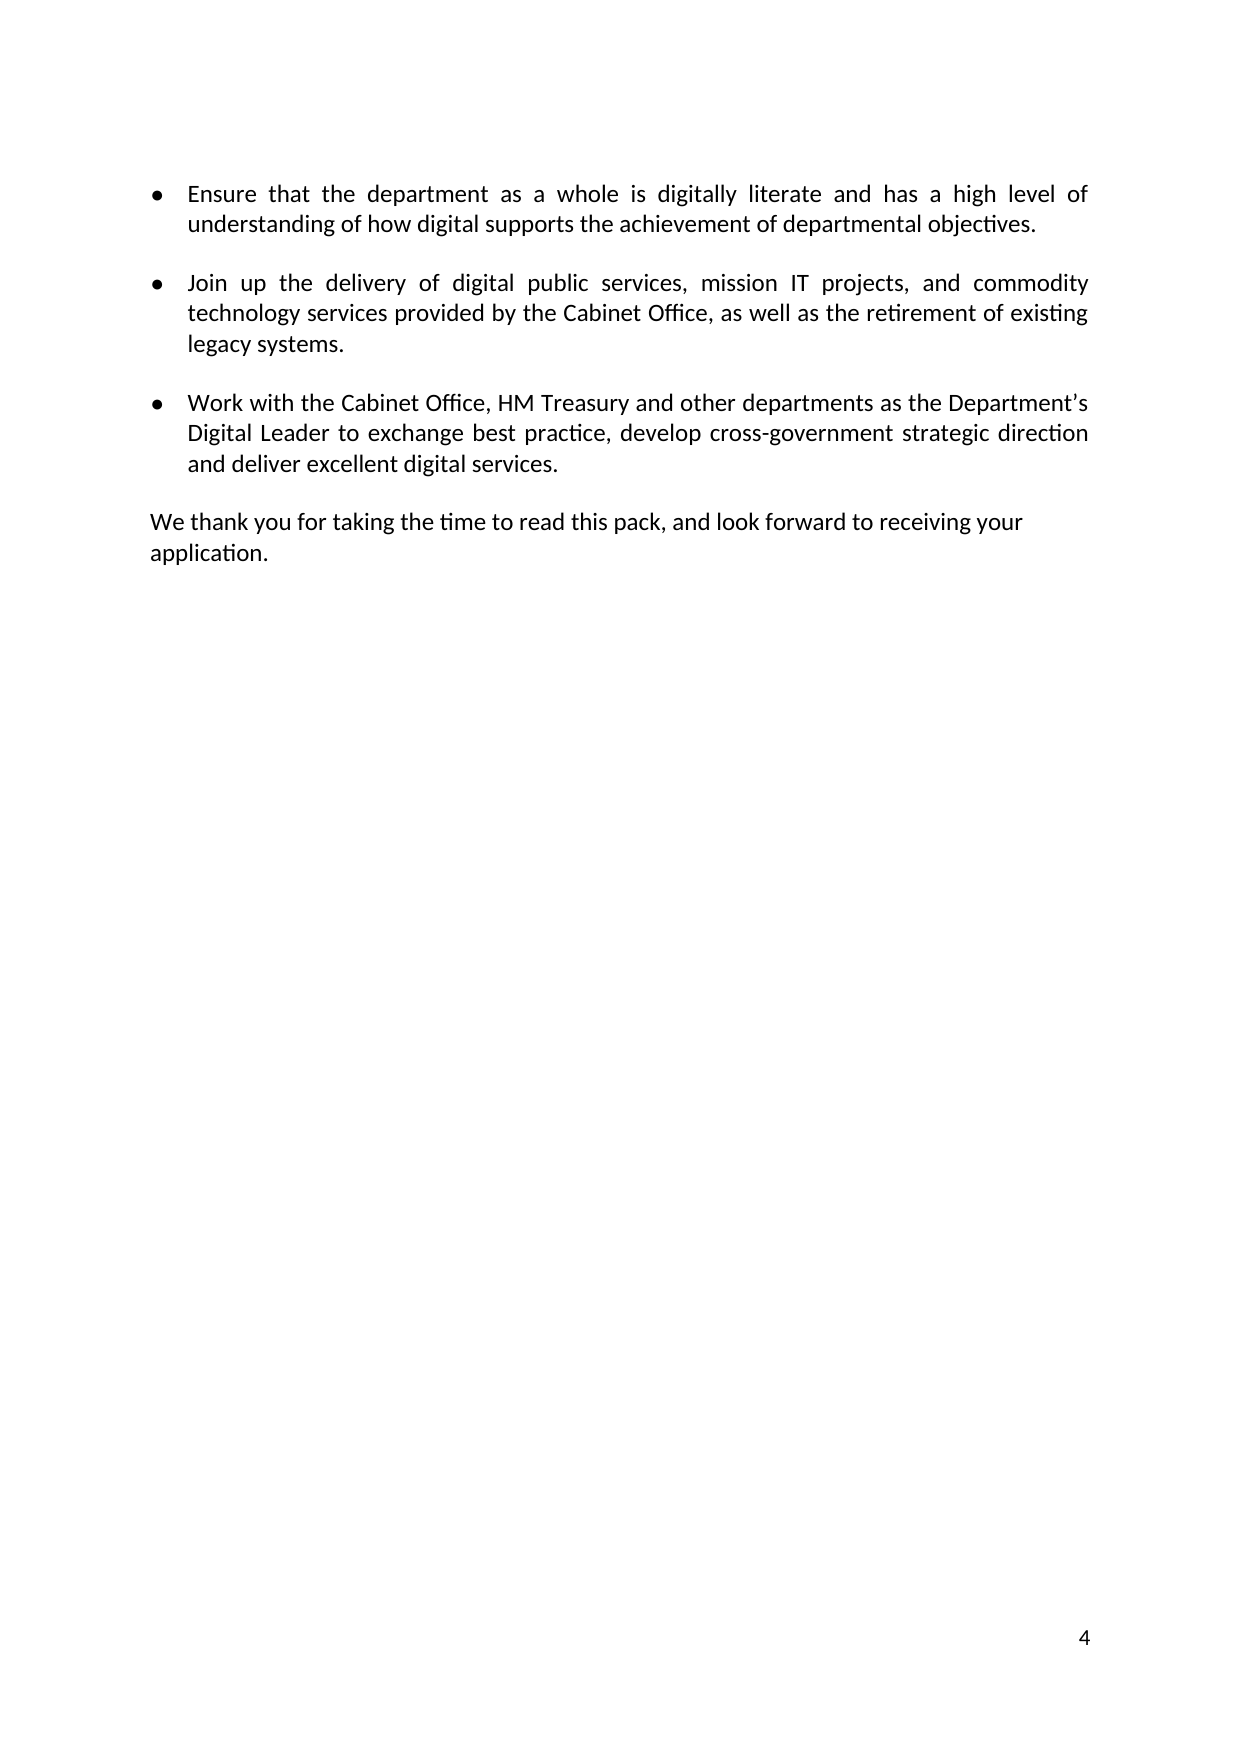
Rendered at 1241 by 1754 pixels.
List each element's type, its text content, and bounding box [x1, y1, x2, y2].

list Join up the delivery of digital public services, mission IT projects, and commodity technology services provided by the Cabinet Office, as well as the retirement of existing legacy systems. [150, 267, 1090, 359]
text We thank you for taking the time to read this pack, and look forward to receiving your application. [150, 506, 1090, 567]
list Work with the Cabinet Office, HM Treasury and other departments as the Department’s Digital Leader to exchange best practice, develop cross-government strategic direction and deliver excellent digital services. [150, 387, 1090, 478]
list Ensure that the department as a whole is digitally literate and has a high level of understanding of how digital supports the achievement of departmental objectives. [150, 178, 1090, 239]
